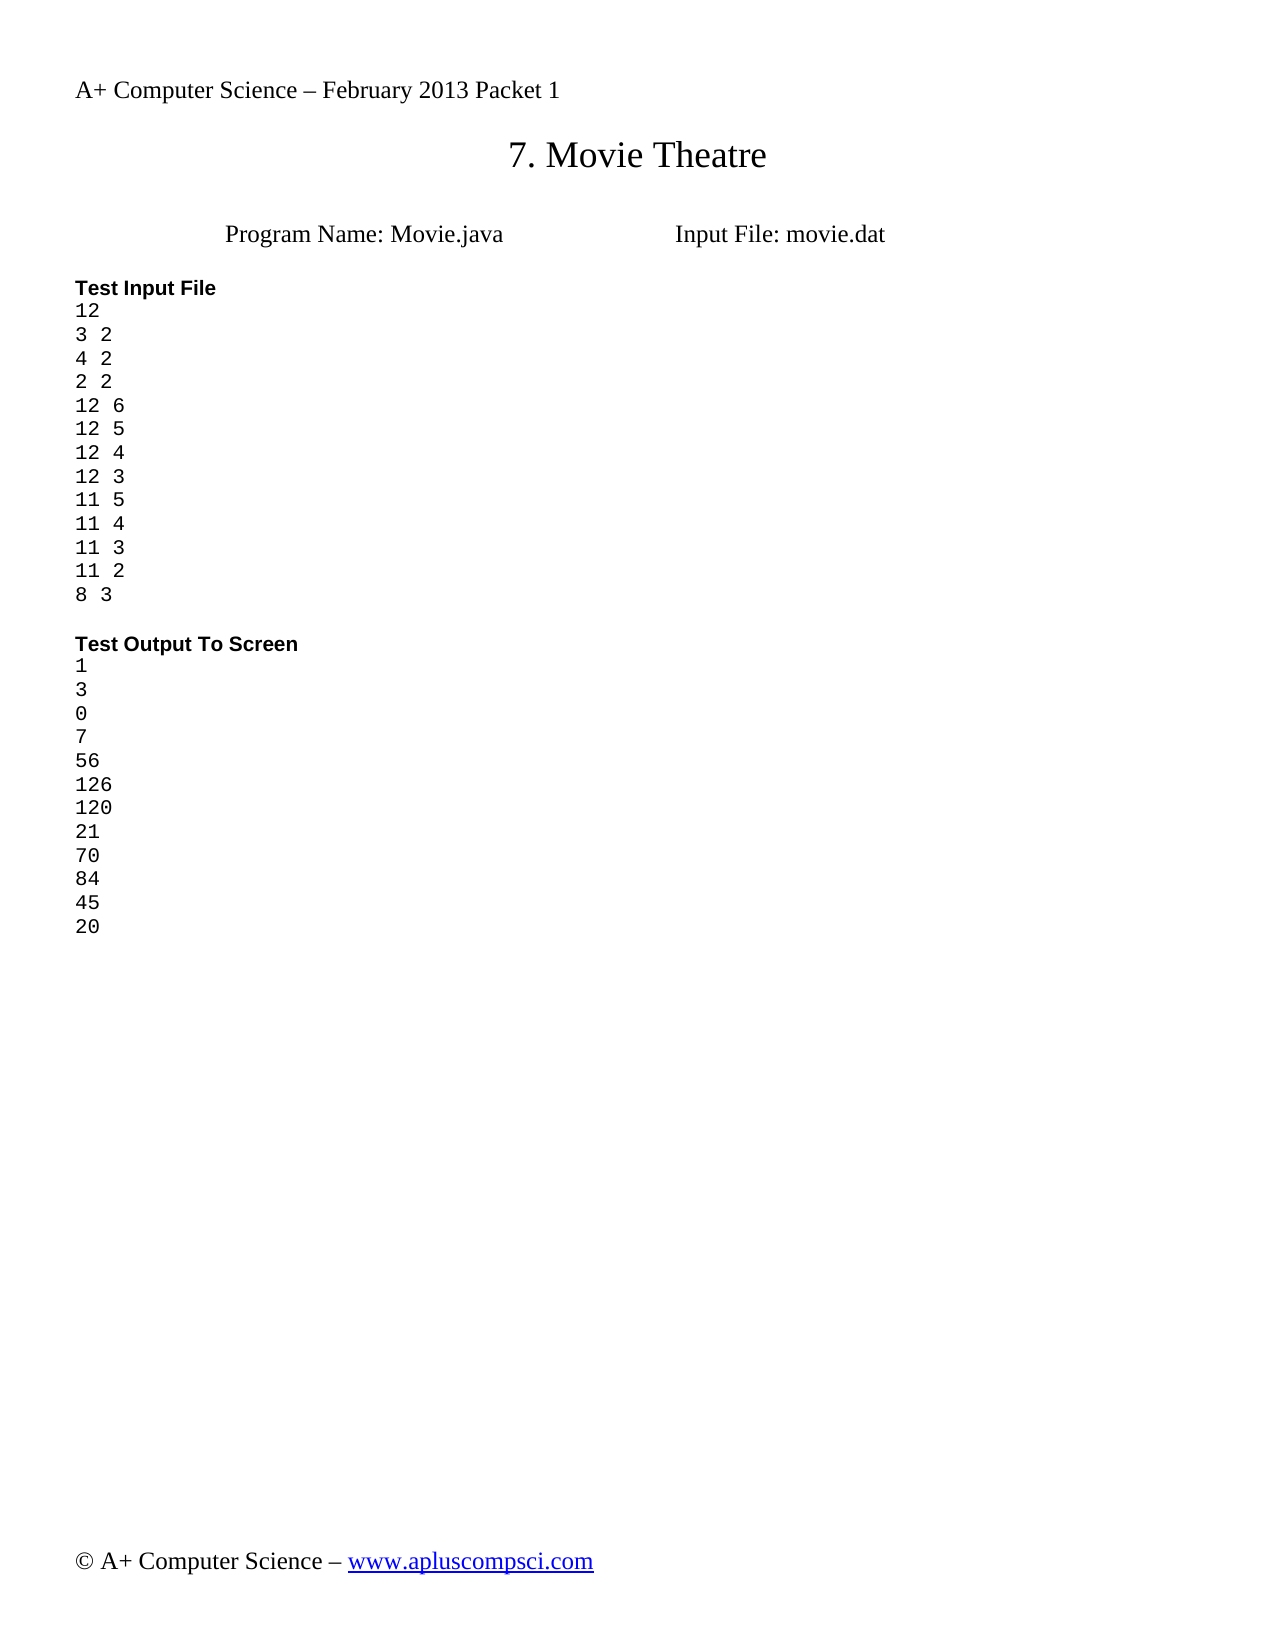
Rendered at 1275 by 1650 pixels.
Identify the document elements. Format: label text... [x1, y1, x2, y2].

text 12 3 [75, 466, 1200, 489]
text 3 2 [75, 324, 1200, 347]
text 4 2 [75, 347, 1200, 371]
text 21 [75, 821, 1200, 845]
text Test Input File [75, 276, 1200, 300]
text 126 [75, 774, 1200, 797]
text 8 3 [75, 584, 1200, 608]
text 20 [75, 916, 1200, 939]
text 1 [75, 656, 1200, 679]
text Test Output To Screen [75, 632, 1200, 656]
text 12 6 [75, 395, 1200, 418]
text 11 3 [75, 537, 1200, 560]
text 11 4 [75, 513, 1200, 537]
text 7 [75, 726, 1200, 750]
text 45 [75, 892, 1200, 916]
text 56 [75, 750, 1200, 774]
text 2 2 [75, 371, 1200, 395]
text 7. Movie Theatre [75, 132, 1200, 176]
text 84 [75, 868, 1200, 892]
text 70 [75, 845, 1200, 868]
text 12 5 [75, 418, 1200, 442]
text 0 [75, 703, 1200, 726]
text 12 4 [75, 442, 1200, 466]
text 120 [75, 797, 1200, 821]
text 11 2 [75, 560, 1200, 584]
text 3 [75, 679, 1200, 703]
text Program Name: Movie.java Input File: movie.dat [150, 219, 1200, 247]
text 11 5 [75, 489, 1200, 513]
text 12 [75, 300, 1200, 324]
